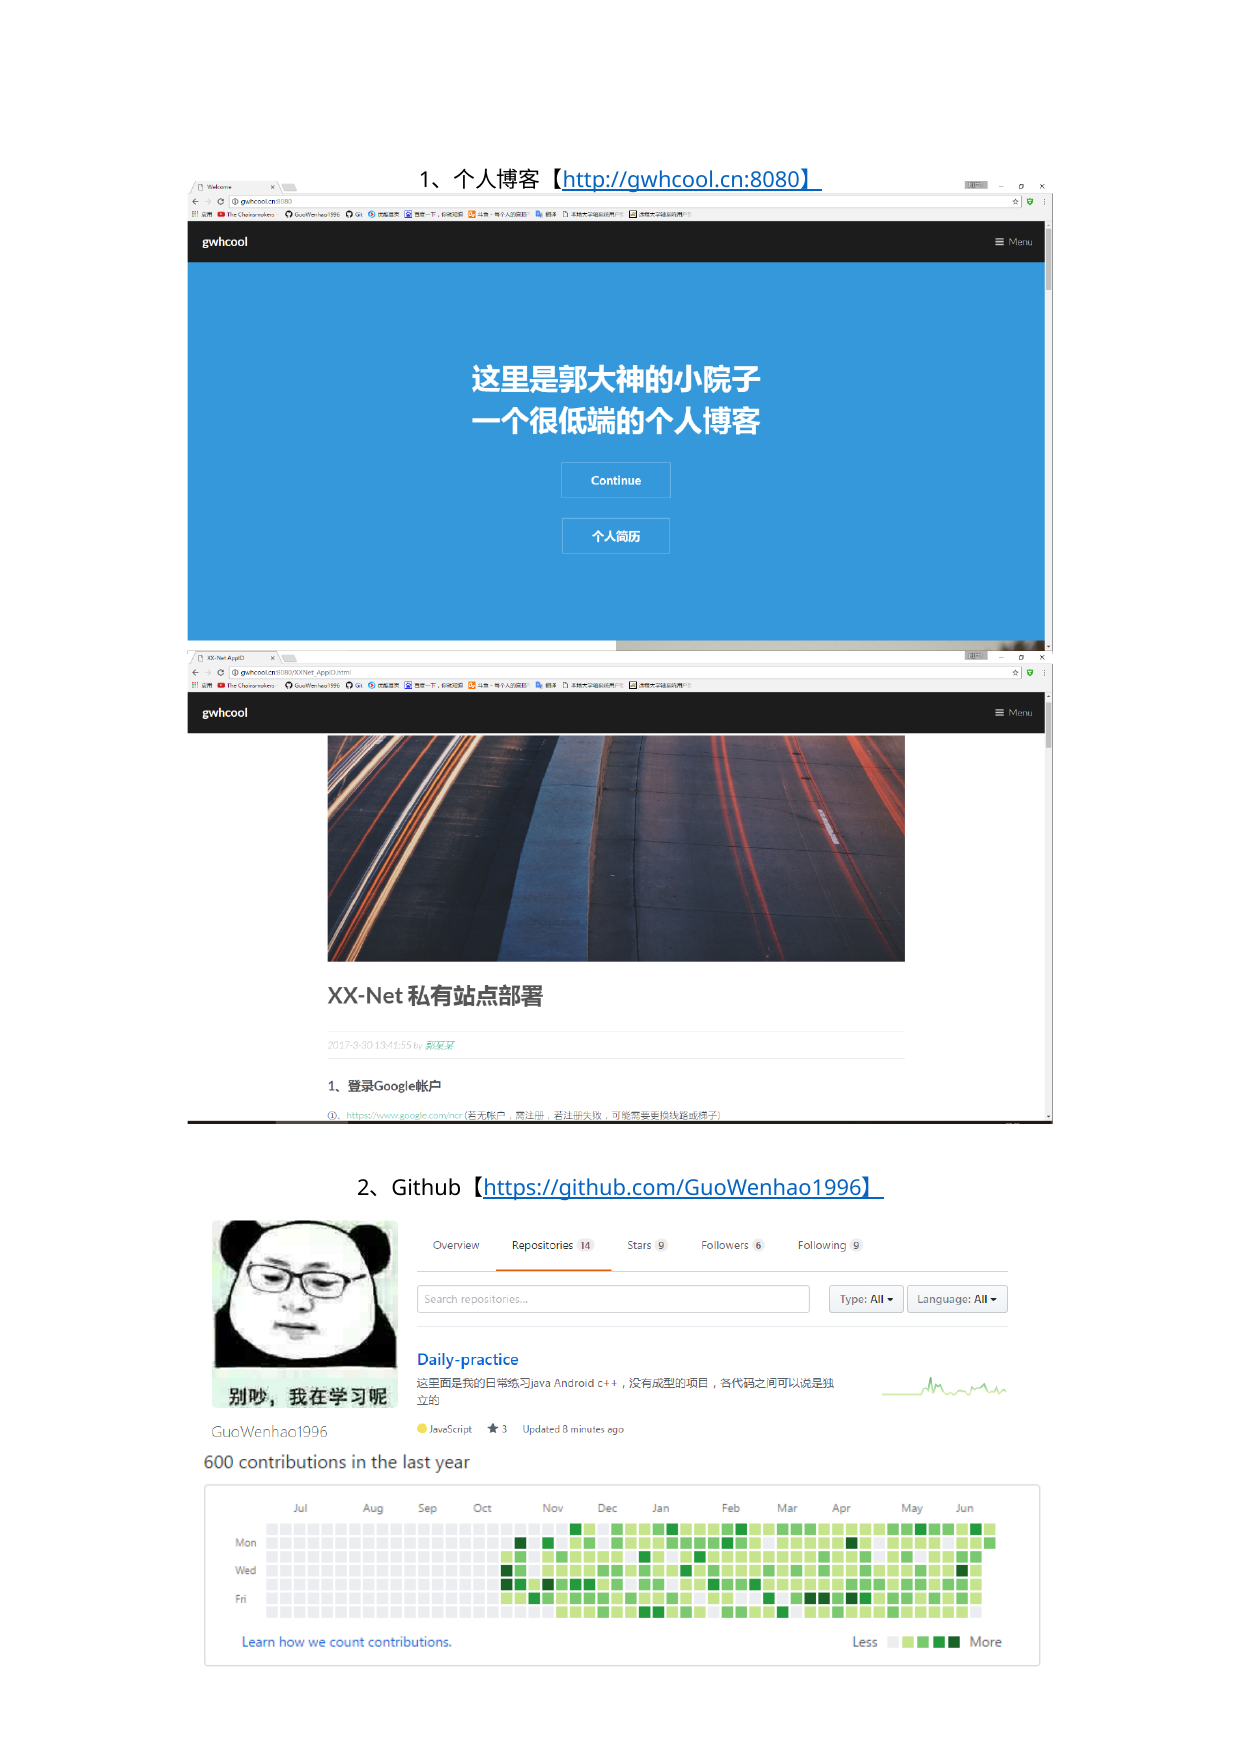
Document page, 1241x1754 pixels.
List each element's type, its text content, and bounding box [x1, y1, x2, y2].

text 1、个人博客【http://gwhcool.cn:8080】 [187, 162, 1053, 194]
text 2、Github【https://github.com/GuoWenhao1996】 [187, 1169, 1053, 1202]
picture [187, 194, 1053, 1124]
picture [187, 1203, 1053, 1679]
